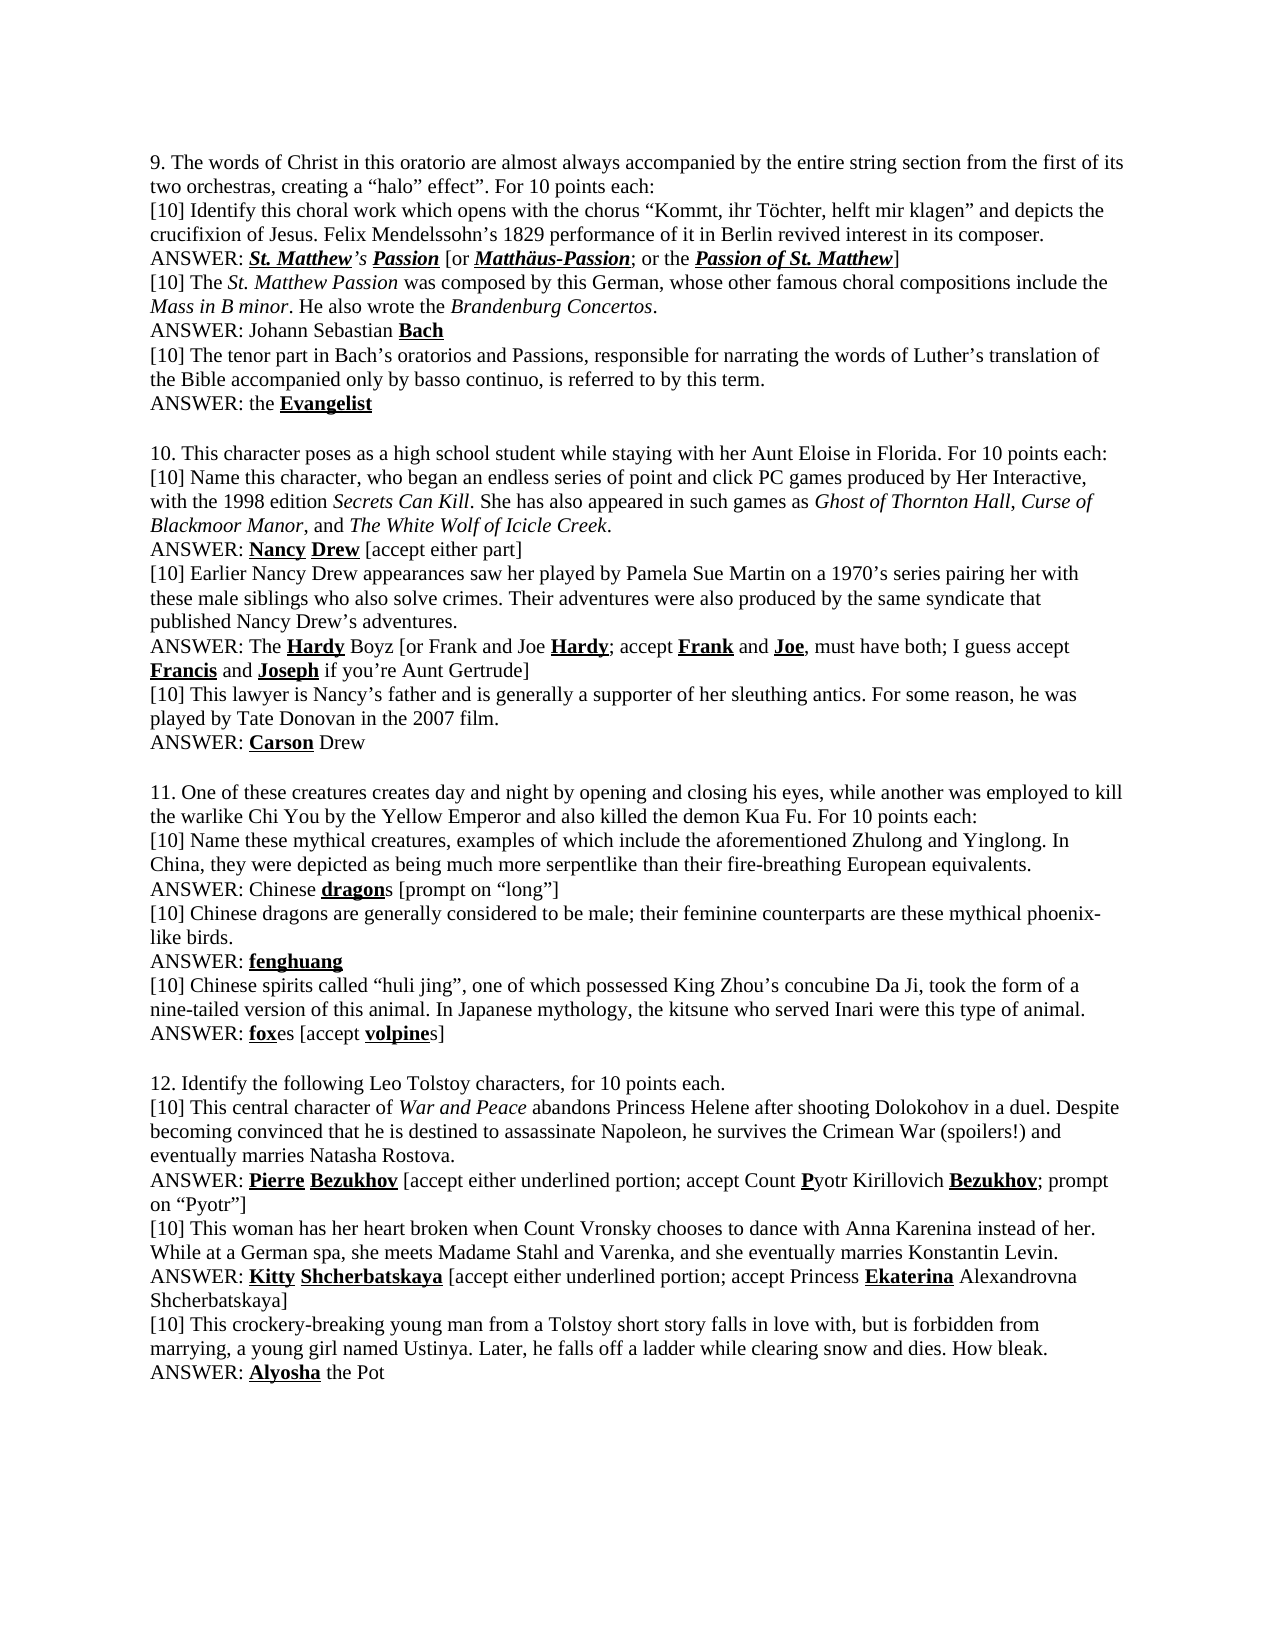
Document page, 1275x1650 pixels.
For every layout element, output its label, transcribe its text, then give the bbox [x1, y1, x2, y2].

text [10] Earlier Nancy Drew appearances saw her played by Pamela Sue Martin on a 1970’s series pairing her with these male siblings who also solve crimes. Their adventures were also produced by the same syndicate that published Nancy Drew’s adventures. [150, 561, 1125, 633]
text ANSWER: Chinese dragons [prompt on “long”] [150, 876, 1125, 901]
text ANSWER: Nancy Drew [accept either part] [150, 537, 1125, 561]
text ANSWER: Carson Drew [150, 730, 1125, 754]
text 12. Identify the following Leo Tolstoy characters, for 10 points each. [150, 1071, 1125, 1095]
text ANSWER: The Hardy Boyz [or Frank and Joe Hardy; accept Frank and Joe, must have both; I guess accept Francis and Joseph if you’re Aunt Gertrude] [150, 633, 1125, 682]
text [10] Chinese spirits called “huli jing”, one of which possessed King Zhou’s concubine Da Ji, took the form of a nine-tailed version of this animal. In Japanese mythology, the kitsune who served Inari were this type of animal. [150, 973, 1125, 1021]
text [10] This crockery-breaking young man from a Tolstoy short story falls in love with, but is forbidden from marrying, a young girl named Ustinya. Later, he falls off a ladder while clearing snow and dies. How bleak. [150, 1312, 1125, 1360]
text [10] Name these mythical creatures, examples of which include the aforementioned Zhulong and Yinglong. In China, they were depicted as being much more serpentlike than their fire-breathing European equivalents. [150, 828, 1125, 876]
text [10] This woman has her heart broken when Count Vronsky chooses to dance with Anna Karenina instead of her. While at a German spa, she meets Madame Stahl and Varenka, and she eventually marries Konstantin Levin. [150, 1216, 1125, 1264]
text [10] This central character of War and Peace abandons Princess Helene after shooting Dolokohov in a duel. Despite becoming convinced that he is destined to assassinate Napoleon, he survives the Crimean War (spoilers!) and eventually marries Natasha Rostova. [150, 1095, 1125, 1167]
text ANSWER: foxes [accept volpines] [150, 1021, 1125, 1045]
text [10] Name this character, who began an endless series of point and click PC games produced by Her Interactive, with the 1998 edition Secrets Can Kill. She has also appeared in such games as Ghost of Thornton Hall, Curse of Blackmoor Manor, and The White Wolf of Icicle Creek. [150, 465, 1125, 537]
text ANSWER: Alyosha the Pot [150, 1360, 1125, 1384]
text ANSWER: Kitty Shcherbatskaya [accept either underlined portion; accept Princess Ekaterina Alexandrovna Shcherbatskaya] [150, 1264, 1125, 1312]
text 11. One of these creatures creates day and night by opening and closing his eyes, while another was employed to kill the warlike Chi You by the Yellow Emperor and also killed the demon Kua Fu. For 10 points each: [150, 780, 1125, 828]
text ANSWER: the Evangelist [150, 391, 1125, 415]
text ANSWER: fenghuang [150, 949, 1125, 973]
text ANSWER: St. Matthew’s Passion [or Matthäus-Passion; or the Passion of St. Matthew] [150, 246, 1125, 270]
text [10] The St. Matthew Passion was composed by this German, whose other famous choral compositions include the Mass in B minor. He also wrote the Brandenburg Concertos. [150, 270, 1125, 318]
text [10] The tenor part in Bach’s oratorios and Passions, responsible for narrating the words of Luther’s translation of the Bible accompanied only by basso continuo, is referred to by this term. [150, 342, 1125, 391]
text 10. This character poses as a high school student while staying with her Aunt Eloise in Florida. For 10 points each: [150, 441, 1125, 465]
text ANSWER: Pierre Bezukhov [accept either underlined portion; accept Count Pyotr Kirillovich Bezukhov; prompt on “Pyotr”] [150, 1167, 1125, 1216]
text ANSWER: Johann Sebastian Bach [150, 318, 1125, 342]
text [10] Chinese dragons are generally considered to be male; their feminine counterparts are these mythical phoenix-like birds. [150, 901, 1125, 949]
text [10] This lawyer is Nancy’s father and is generally a supporter of her sleuthing antics. For some reason, he was played by Tate Donovan in the 2007 film. [150, 682, 1125, 730]
text [10] Identify this choral work which opens with the chorus “Kommt, ihr Töchter, helft mir klagen” and depicts the crucifixion of Jesus. Felix Mendelssohn’s 1829 performance of it in Berlin revived interest in its composer. [150, 198, 1125, 246]
text 9. The words of Christ in this oratorio are almost always accompanied by the entire string section from the first of its two orchestras, creating a “halo” effect”. For 10 points each: [150, 150, 1125, 198]
